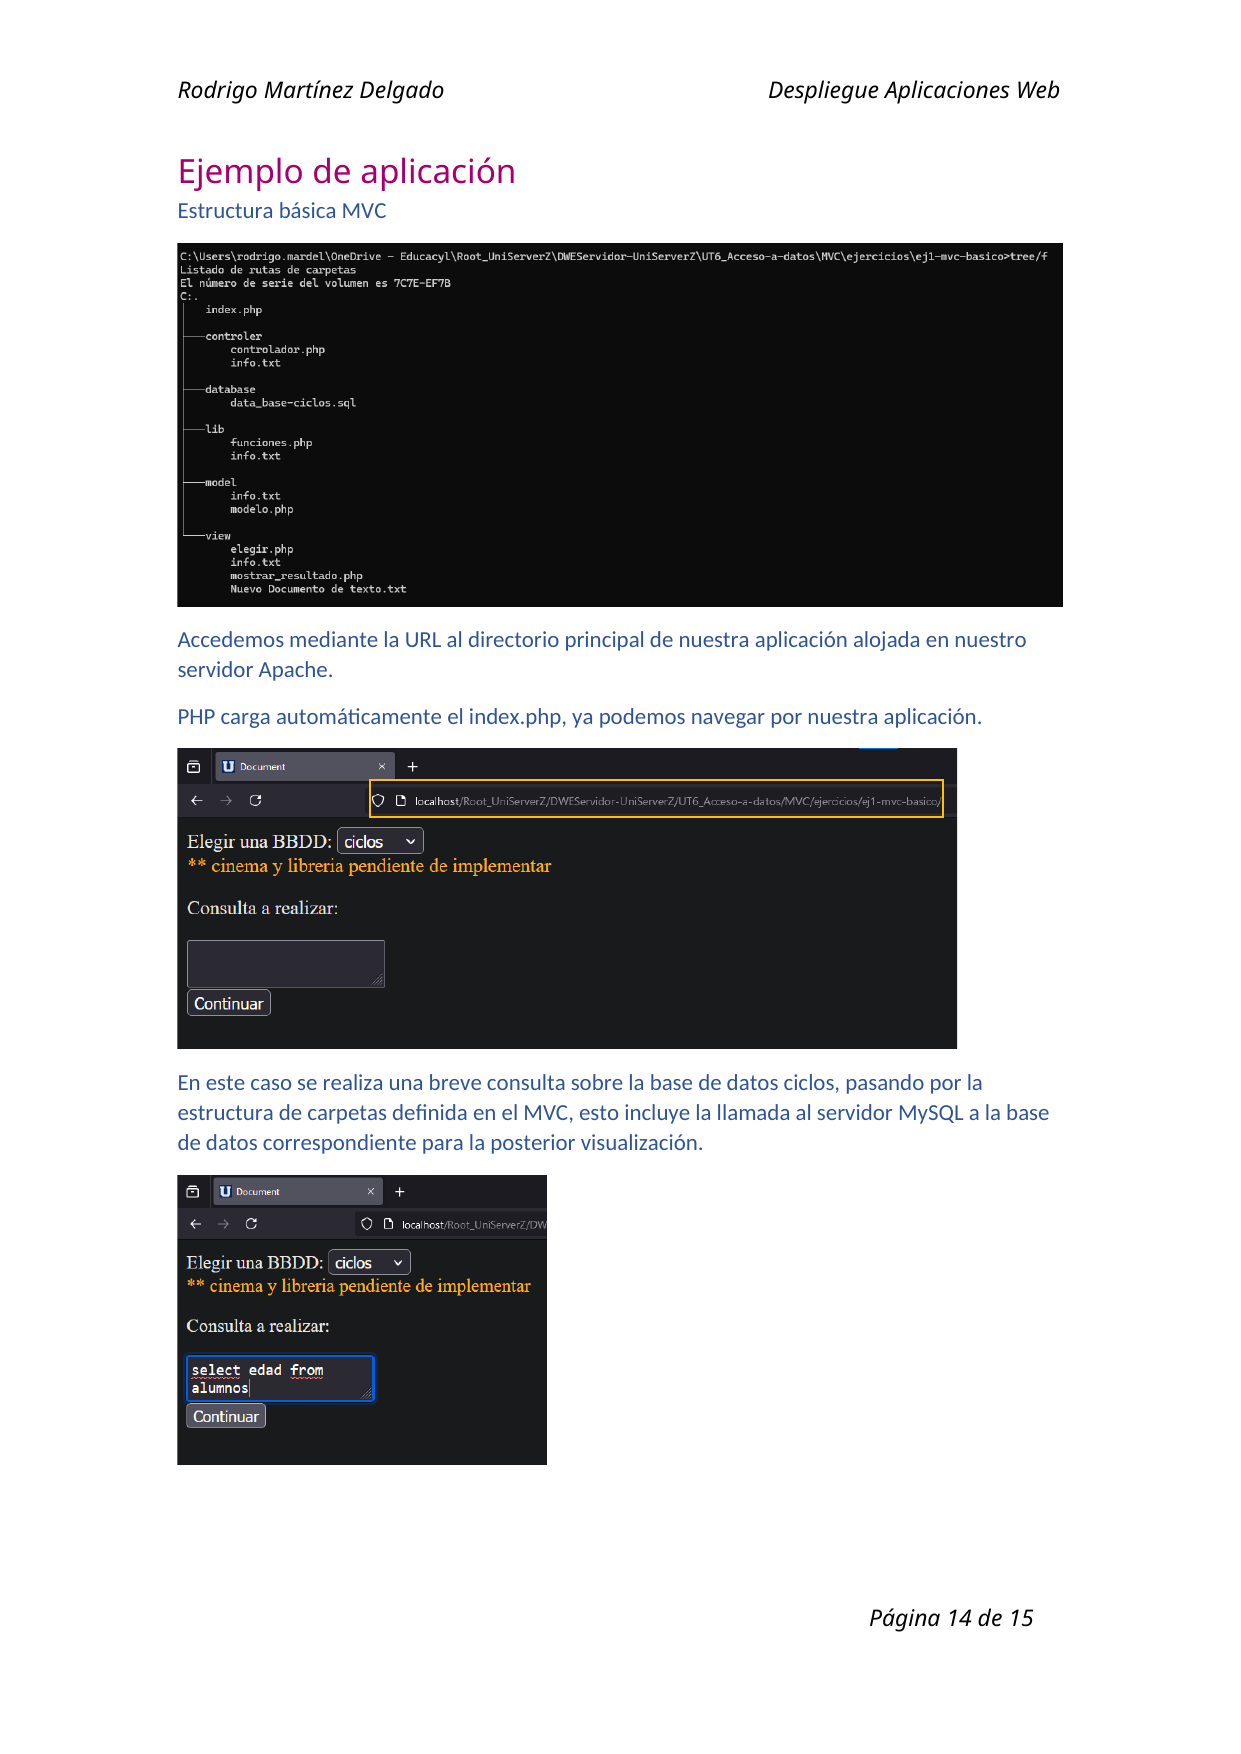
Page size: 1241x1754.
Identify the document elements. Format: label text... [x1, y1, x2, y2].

text Estructura básica MVC [177, 197, 1063, 224]
text PHP carga automáticamente el index.php, ya podemos navegar por nuestra aplicación. [177, 702, 1063, 730]
picture [177, 748, 958, 1049]
text En este caso se realiza una breve consulta sobre la base de datos ciclos, pasando por la estructura de carpetas definida en el MVC, esto incluye la llamada al servidor MySQL a la base de datos correspondiente para la posterior visualización. [177, 1068, 1063, 1156]
picture [177, 1175, 547, 1465]
subtitle Ejemplo de aplicación [177, 148, 1063, 193]
text Accedemos mediante la URL al directorio principal de nuestra aplicación alojada en nuestro servidor Apache. [177, 625, 1063, 683]
picture [177, 243, 1063, 607]
